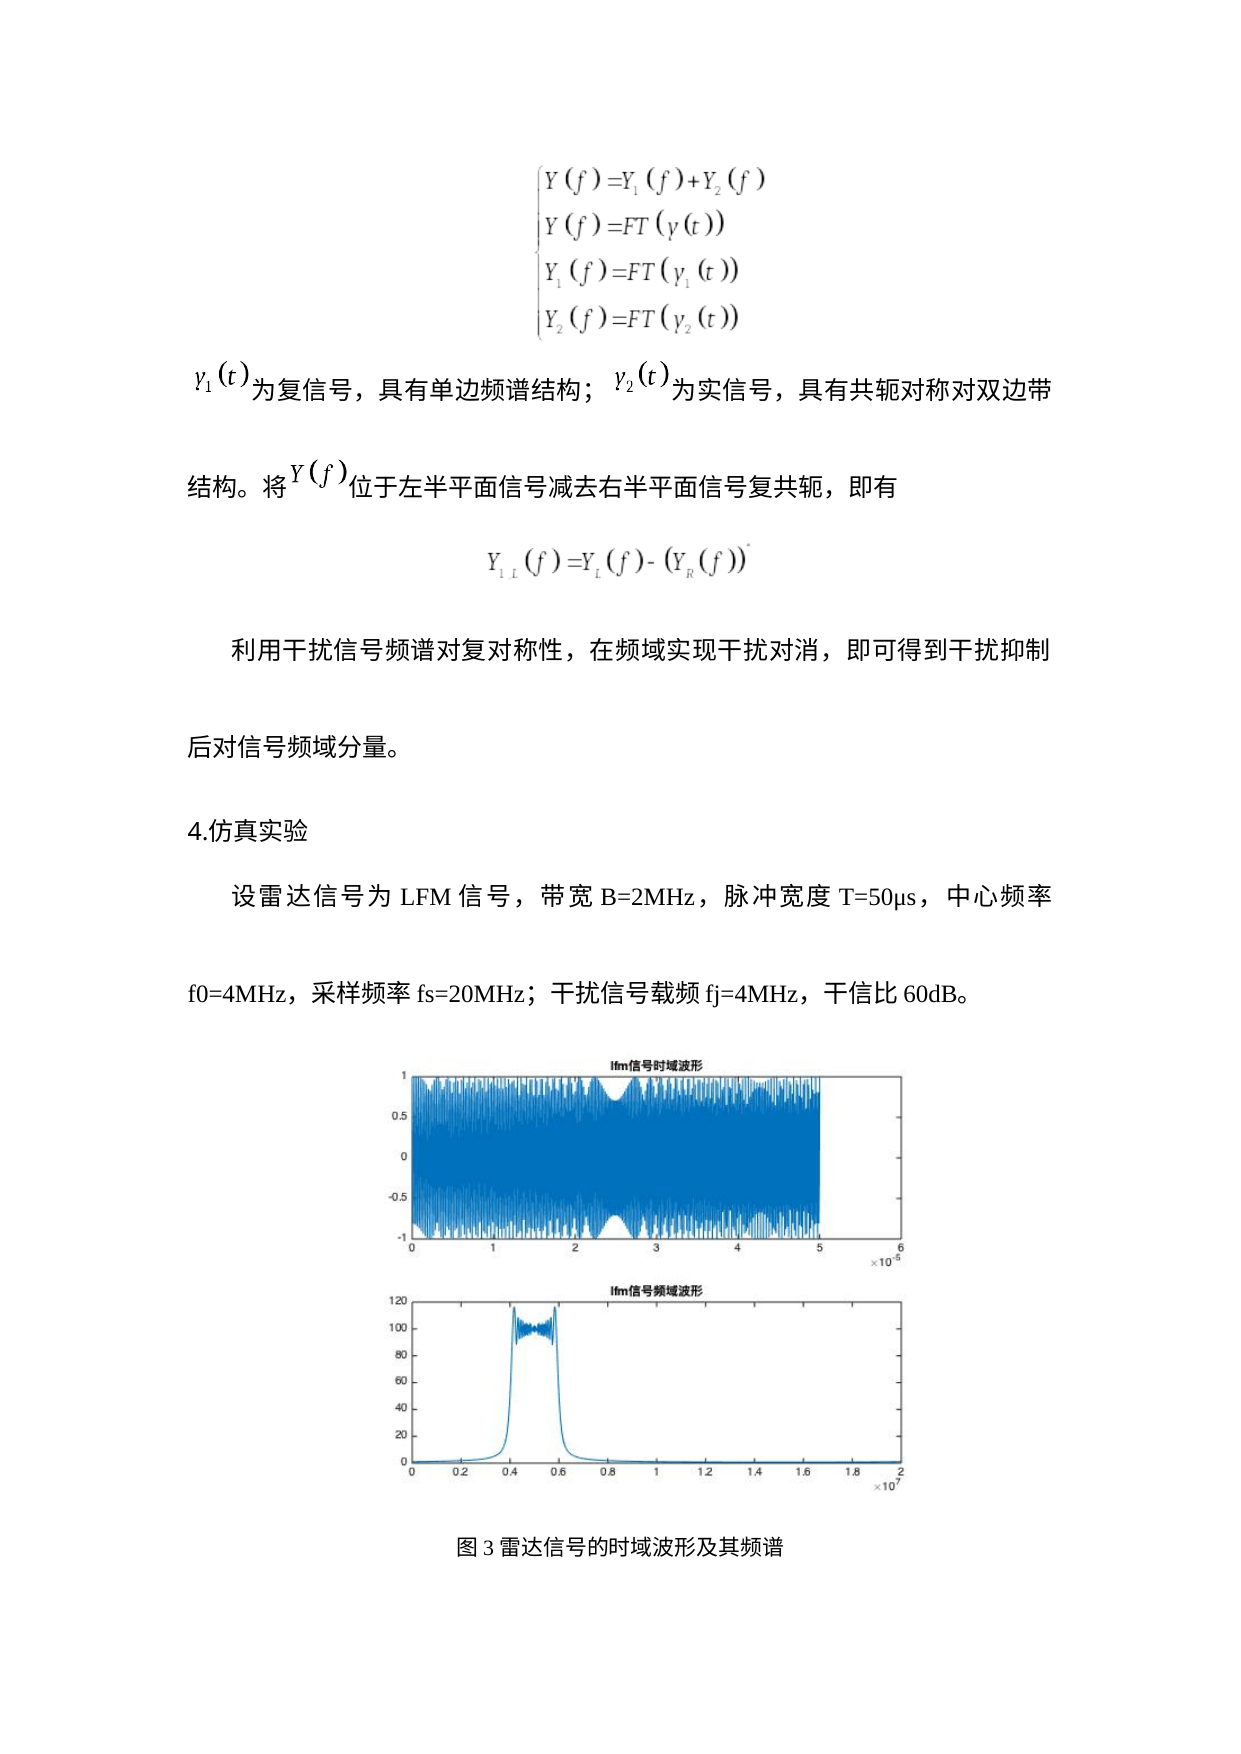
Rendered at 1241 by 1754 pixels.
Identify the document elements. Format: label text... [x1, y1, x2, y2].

text 设雷达信号为LFM信号，带宽B=2MHz，脉冲宽度T=50μs，中心频率f0=4MHz，采样频率fs=20MHz；干扰信号载频fj=4MHz，干信比60dB。 [187, 862, 1053, 1024]
picture [330, 1042, 961, 1515]
text 利用干扰信号频谱对复对称性，在频域实现干扰对消，即可得到干扰抑制后对信号频域分量。 [187, 616, 1053, 778]
text 4.仿真实验 [187, 797, 1053, 862]
text 为复信号，具有单边频谱结构；为实信号，具有共轭对称对双边带结构。将位于左半平面信号减去右半平面信号复共轭，即有 [187, 357, 1053, 519]
text 图3 雷达信号的时域波形及其频谱 [187, 1530, 1053, 1562]
